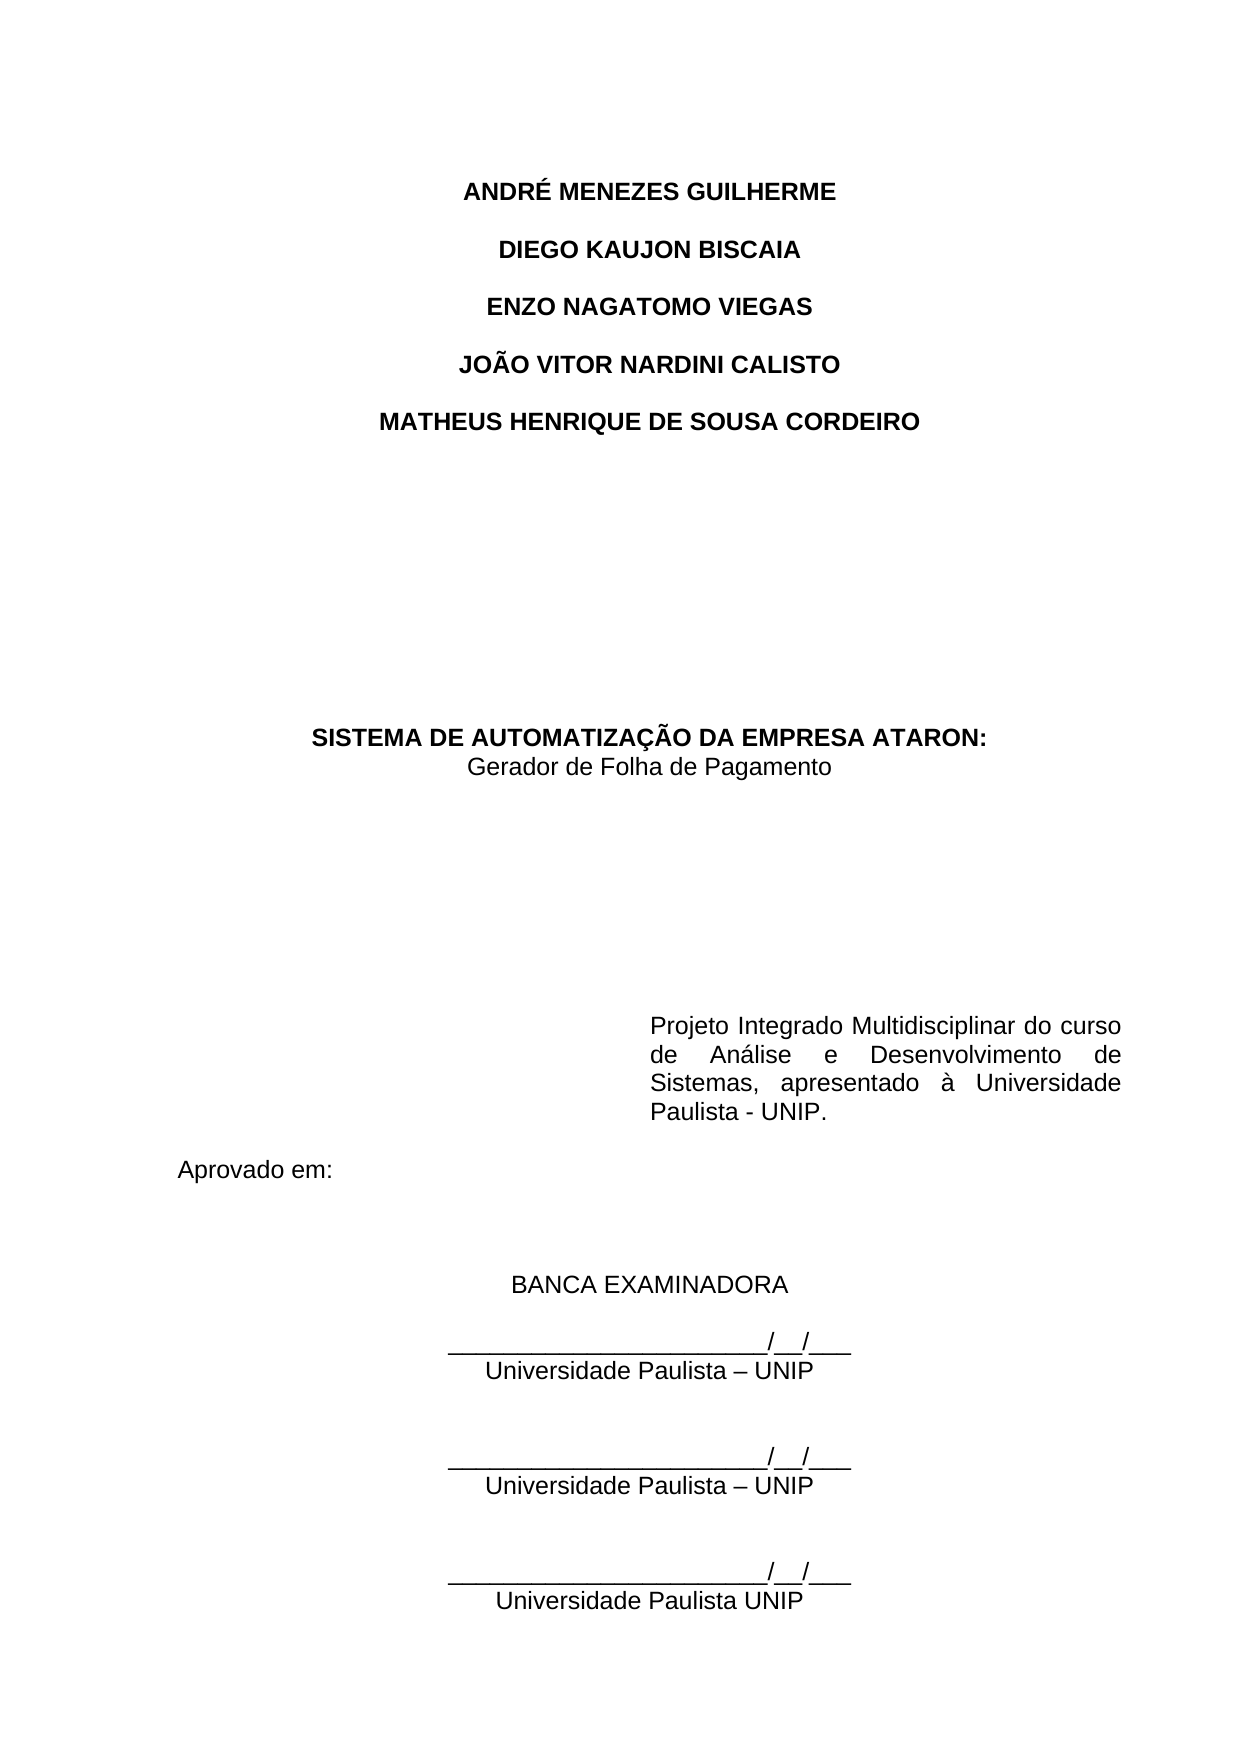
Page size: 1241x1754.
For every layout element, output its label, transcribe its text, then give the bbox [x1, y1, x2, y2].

text _______________________/__/___ [177, 1327, 1122, 1356]
text Aprovado em: [177, 1155, 1122, 1183]
text ENZO NAGATOMO VIEGAS [177, 292, 1122, 321]
text JOÃO VITOR NARDINI CALISTO [177, 350, 1122, 378]
text ANDRÉ MENEZES GUILHERME [177, 177, 1122, 206]
text Universidade Paulista UNIP [177, 1586, 1122, 1615]
text Projeto Integrado Multidisciplinar do curso de Análise e Desenvolvimento de Sistemas, apresentado à Universidade Paulista - UNIP. [650, 1011, 1122, 1126]
text DIEGO KAUJON BISCAIA [177, 235, 1122, 263]
text Universidade Paulista – UNIP [177, 1356, 1122, 1385]
text Gerador de Folha de Pagamento [177, 752, 1122, 781]
text Universidade Paulista – UNIP [177, 1471, 1122, 1500]
text _______________________/__/___ [177, 1557, 1122, 1586]
text _______________________/__/___ [177, 1442, 1122, 1471]
text BANCA EXAMINADORA [177, 1270, 1122, 1298]
text MATHEUS HENRIQUE DE SOUSA CORDEIRO [177, 407, 1122, 436]
text SISTEMA DE AUTOMATIZAÇÃO DA EMPRESA ATARON: [177, 723, 1122, 752]
